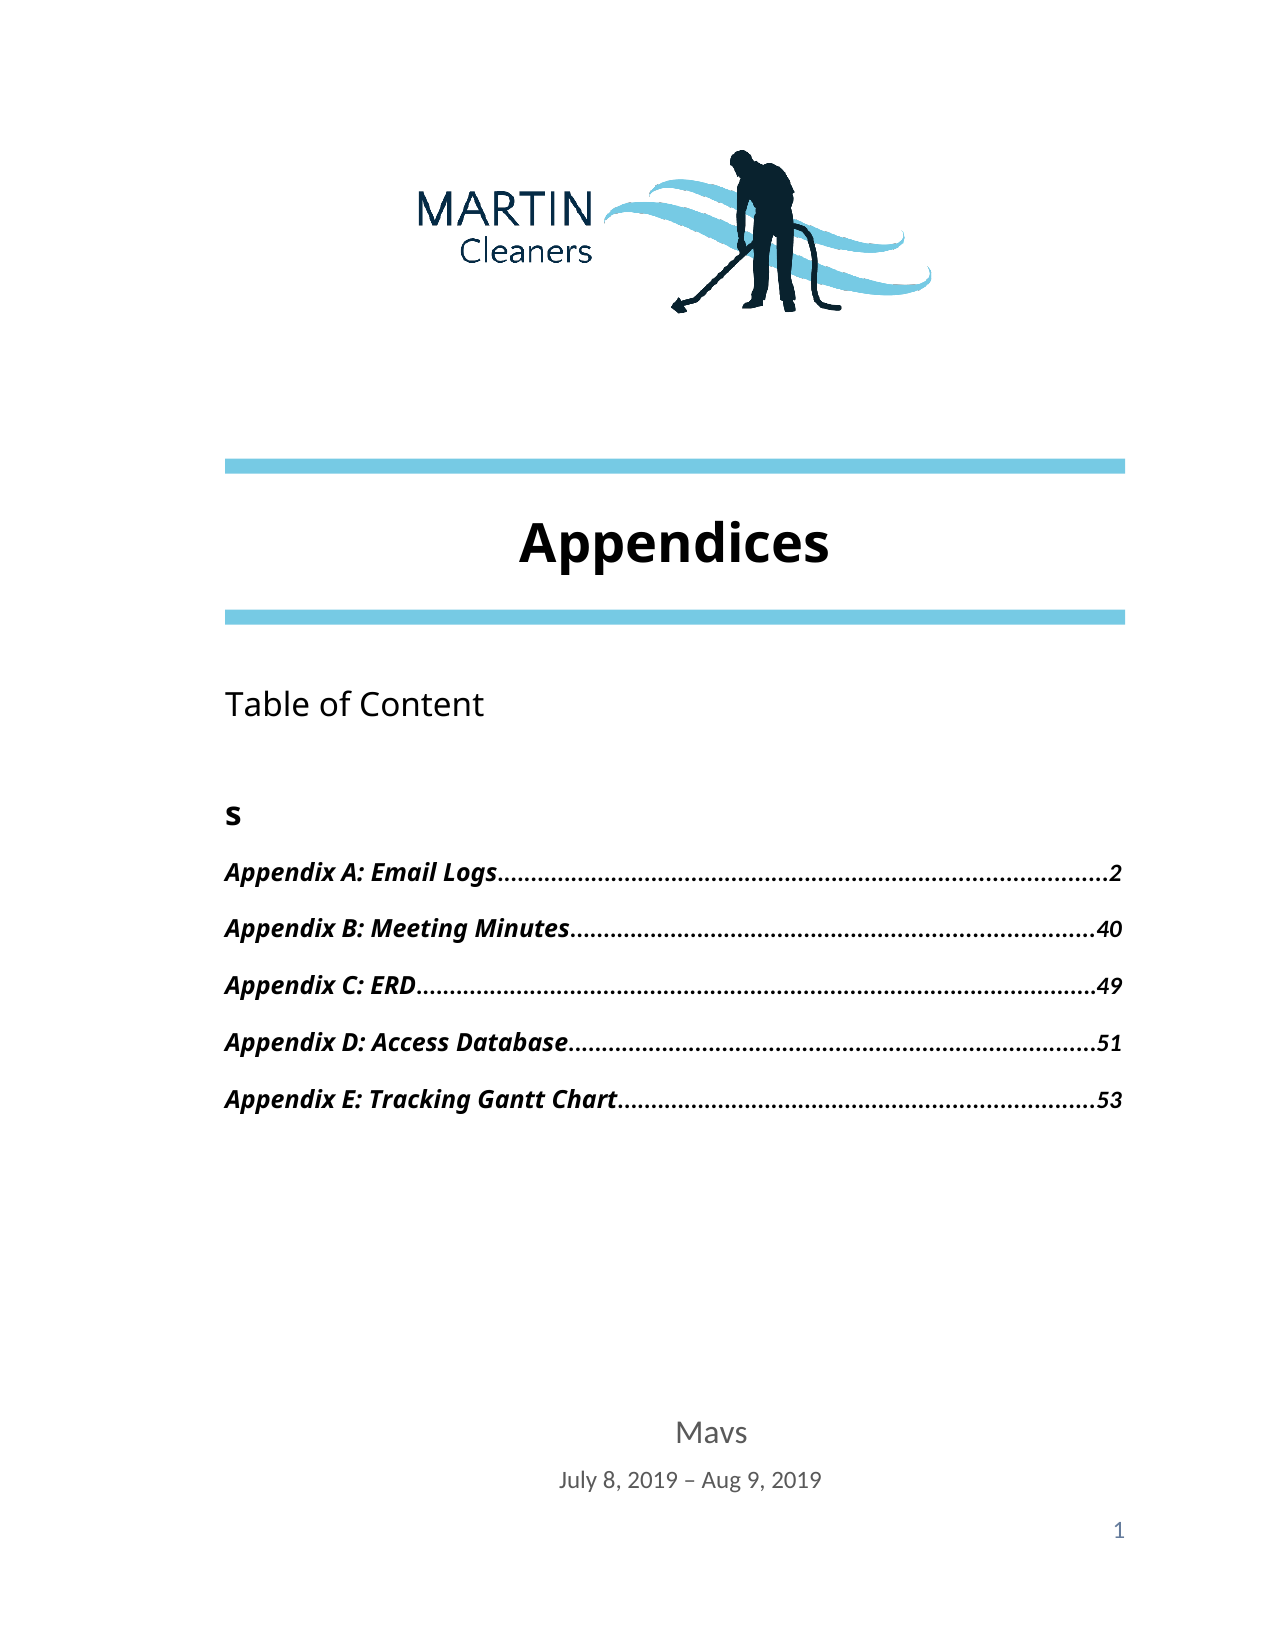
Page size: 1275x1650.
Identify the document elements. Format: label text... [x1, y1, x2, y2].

subtitle Appendices [225, 504, 1125, 578]
text July 8, 2019 – Aug 9, 2019 [375, 1464, 1125, 1494]
text Mavs [600, 1411, 1125, 1452]
picture [418, 150, 932, 314]
